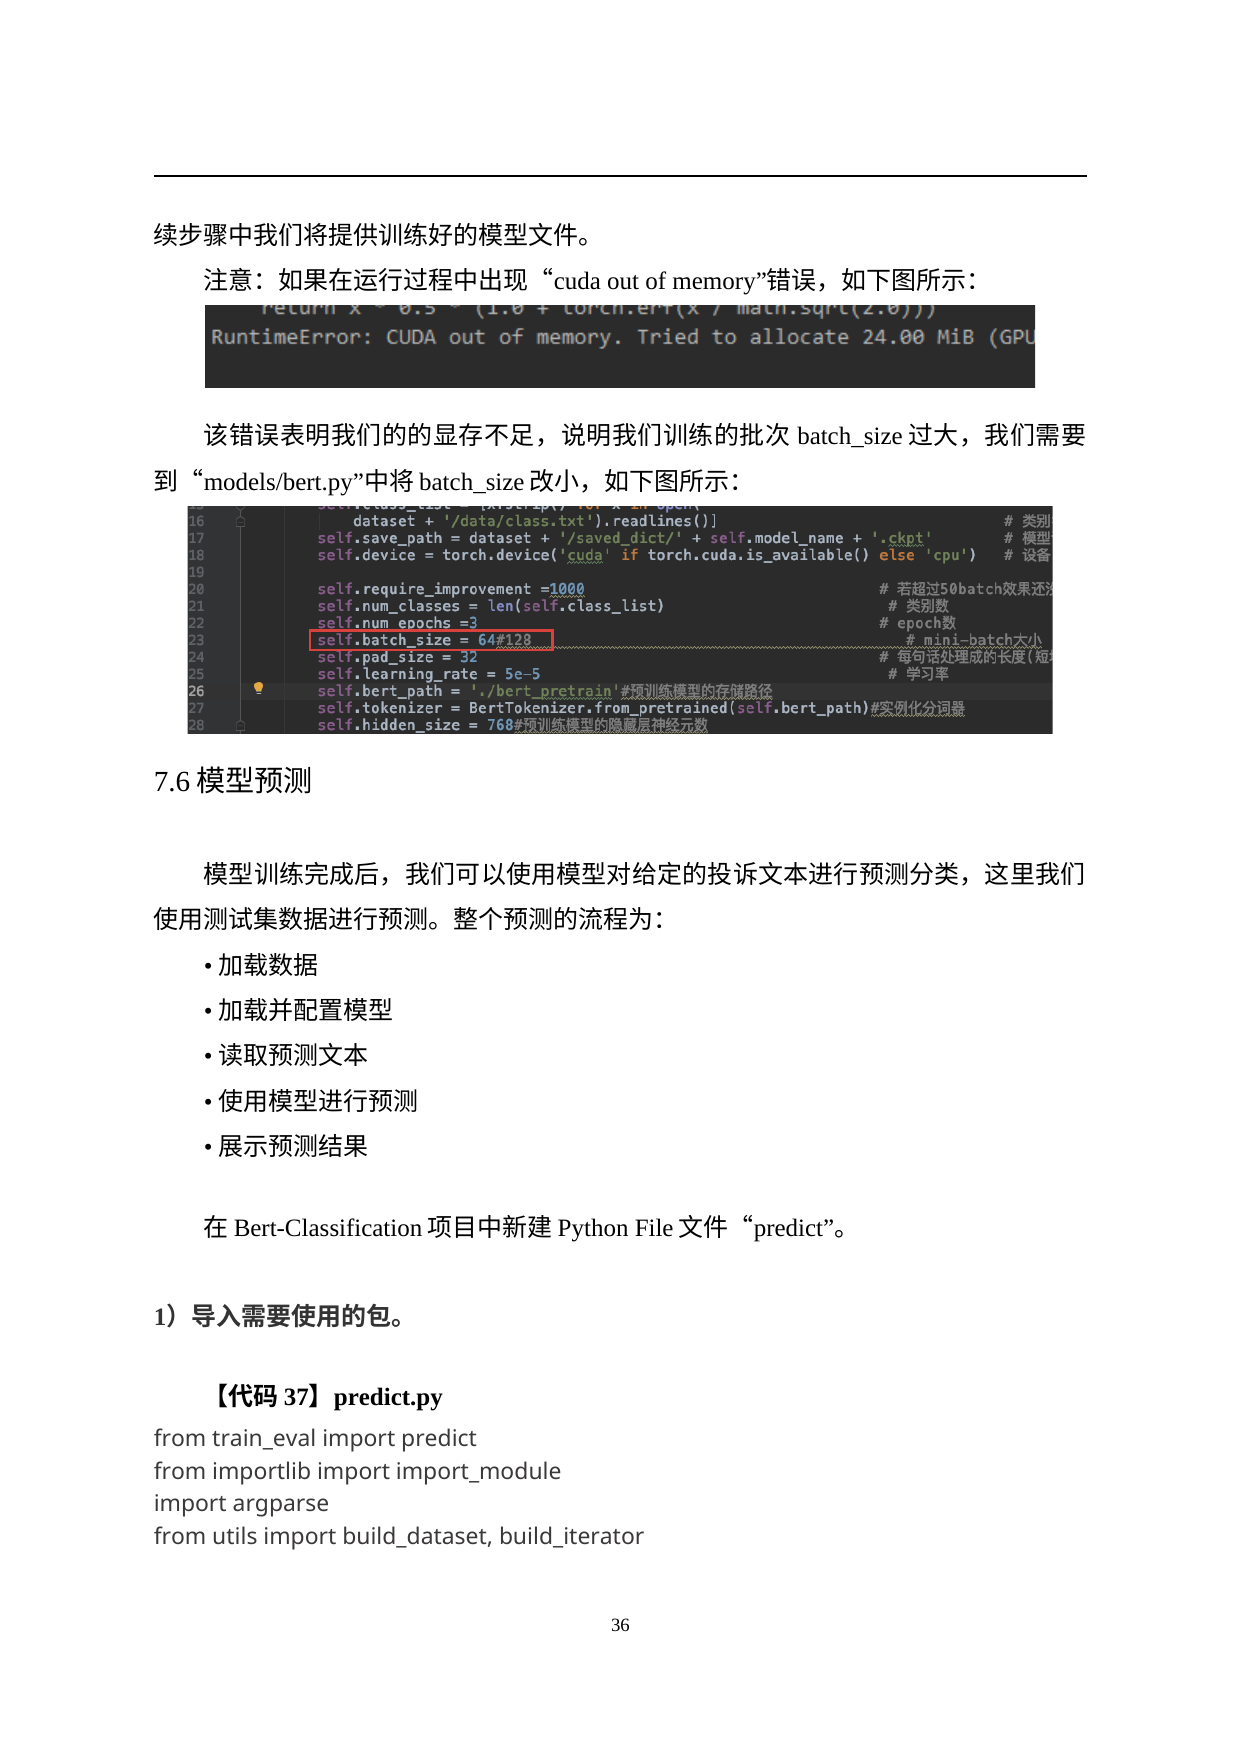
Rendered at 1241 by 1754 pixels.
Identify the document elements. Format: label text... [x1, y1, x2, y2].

text from train_eval import predict [153, 1422, 1087, 1454]
text 在Bert-Classification项目中新建Python File文件“predict”。 [153, 1208, 1087, 1244]
text • 使用模型进行预测 [153, 1081, 1087, 1117]
text 模型训练完成后，我们可以使用模型对给定的投诉文本进行预测分类，这里我们使用测试集数据进行预测。整个预测的流程为： [153, 854, 1087, 936]
text 该错误表明我们的的显存不足，说明我们训练的批次batch_size过大，我们需要到“models/bert.py”中将batch_size改小，如下图所示： [153, 416, 1087, 497]
text 注意：如果在运行过程中出现“cuda out of memory”错误，如下图所示： [153, 260, 1087, 297]
text • 加载并配置模型 [153, 991, 1087, 1027]
text from utils import build_dataset, build_iterator [153, 1519, 1087, 1552]
picture [205, 305, 1036, 388]
text • 读取预测文本 [153, 1036, 1087, 1072]
text • 加载数据 [153, 945, 1087, 981]
text import argparse [153, 1487, 1087, 1519]
picture [187, 506, 1053, 734]
text from importlib import import_module [153, 1454, 1087, 1487]
text 【代码37】predict.py [153, 1376, 1087, 1413]
text • 展示预测结果 [153, 1126, 1087, 1163]
text 7.6模型预测 [153, 747, 1087, 812]
text 1）导入需要使用的包。 [153, 1282, 1087, 1347]
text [153, 215, 1087, 251]
